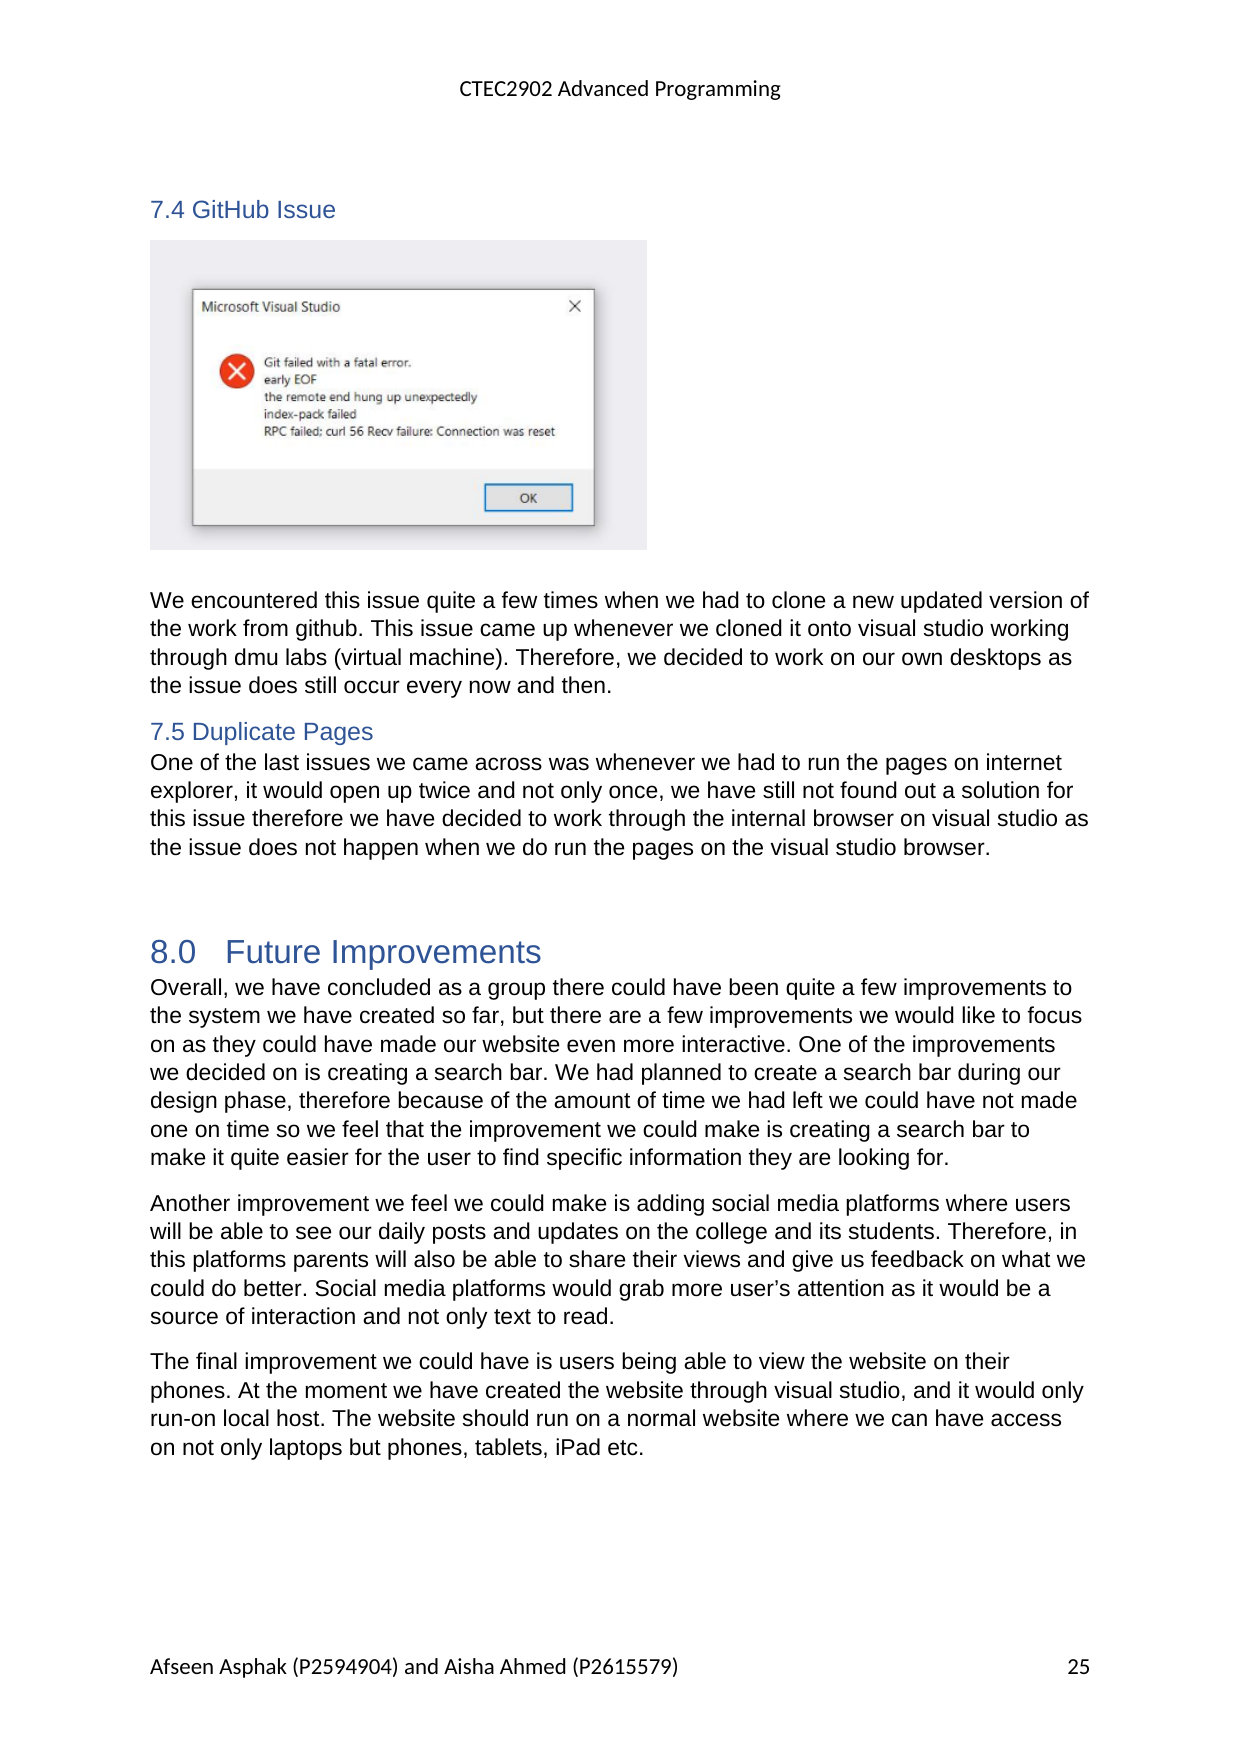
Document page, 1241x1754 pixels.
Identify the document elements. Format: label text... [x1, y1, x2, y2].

text One of the last issues we came across was whenever we had to run the pages on internet explorer, it would open up twice and not only once, we have still not found out a solution for this issue therefore we have decided to work through the internal browser on visual studio as the issue does not happen when we do run the pages on the visual studio browser. [150, 748, 1090, 860]
picture [150, 240, 647, 550]
text Overall, we have concluded as a group there could have been quite a few improvements to the system we have created so far, but there are a few improvements we would like to focus on as they could have made our website even more interactive. One of the improvements we decided on is creating a search bar. We had planned to create a search bar during our design phase, therefore because of the amount of time we had left we could have not made one on time so we feel that the improvement we could make is creating a search bar to make it quite easier for the user to find specific information they are looking for. [150, 974, 1090, 1171]
subtitle 7.4 GitHub Issue [150, 195, 1090, 224]
text We encountered this issue quite a few times when we had to clone a new updated version of the work from github. This issue came up whenever we cloned it onto visual studio working through dmu labs (virtual machine). Therefore, we decided to work on our own desktops as the issue does still occur every now and then. [150, 587, 1090, 699]
text The final improvement we could have is users being able to view the website on their phones. At the moment we have created the website through visual studio, and it would only run-on local host. The website should run on a normal website where we can have access on not only laptops but phones, tablets, iPad etc. [150, 1348, 1090, 1460]
text Another improvement we feel we could make is adding social media platforms where users will be able to see our daily posts and updates on the college and its students. Therefore, in this platforms parents will also be able to share their views and give us feedback on what we could do better. Social media platforms would grab more user’s attention as it would be a source of interaction and not only text to read. [150, 1189, 1090, 1329]
subtitle 7.5 Duplicate Pages [150, 717, 1090, 746]
subtitle Future Improvements [150, 932, 1090, 971]
